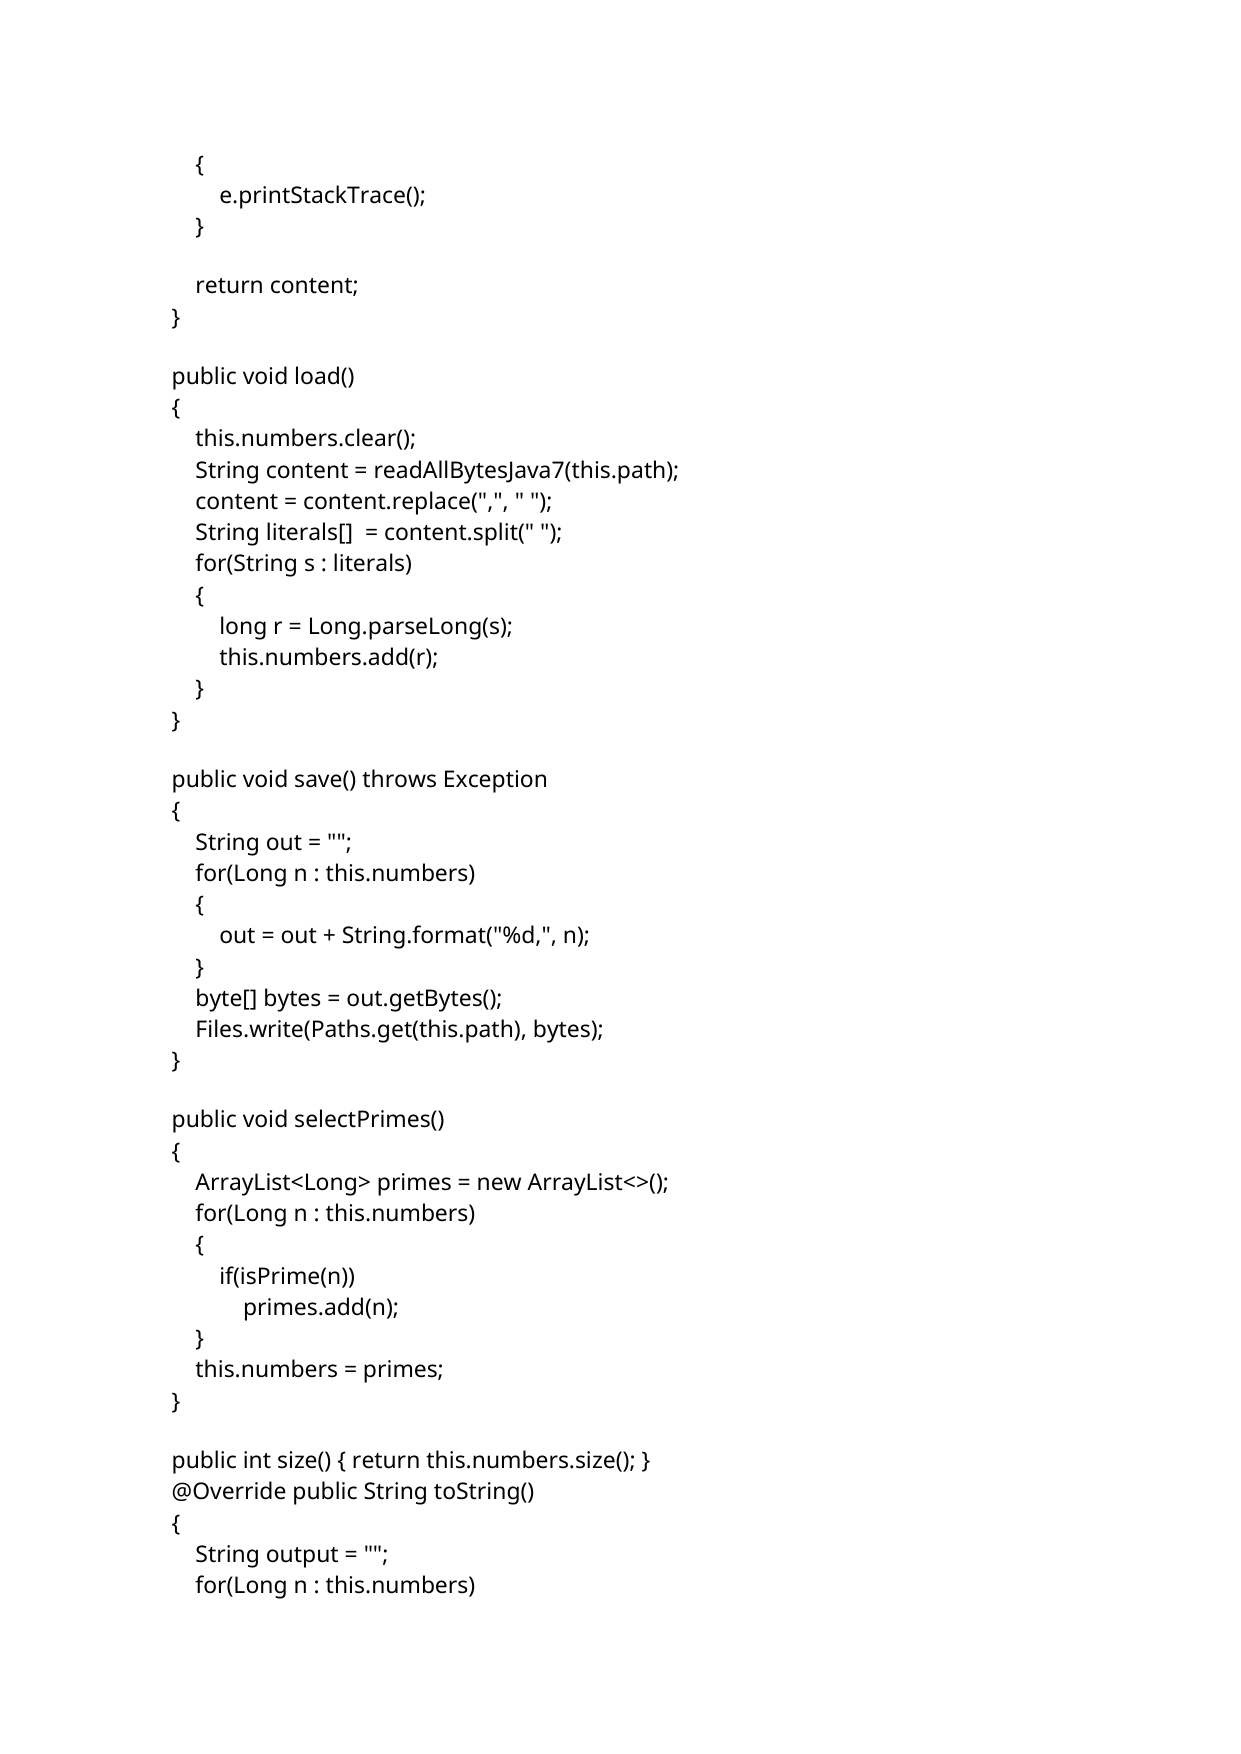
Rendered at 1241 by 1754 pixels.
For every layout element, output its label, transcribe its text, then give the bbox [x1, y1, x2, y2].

text e.printStackTrace(); [148, 179, 1093, 210]
text for(String s : literals) [148, 547, 1093, 579]
text content = content.replace(",", " "); [148, 485, 1093, 516]
text String out = ""; [148, 825, 1093, 857]
text } [148, 704, 1093, 735]
text for(Long n : this.numbers) [148, 1197, 1093, 1228]
text if(isPrime(n)) [148, 1260, 1093, 1291]
text this.numbers = primes; [148, 1353, 1093, 1385]
text this.numbers.clear(); [148, 422, 1093, 454]
text } [148, 950, 1093, 982]
text Files.write(Paths.get(this.path), bytes); [148, 1013, 1093, 1044]
text this.numbers.add(r); [148, 641, 1093, 672]
text for(Long n : this.numbers) [148, 857, 1093, 888]
text String output = ""; [148, 1538, 1093, 1569]
text @Override public String toString() [148, 1475, 1093, 1506]
text { [148, 391, 1093, 422]
text ArrayList<Long> primes = new ArrayList<>(); [148, 1166, 1093, 1197]
text } [148, 672, 1093, 704]
text long r = Long.parseLong(s); [148, 610, 1093, 641]
text public int size() { return this.numbers.size(); } [148, 1444, 1093, 1475]
text public void save() throws Exception [148, 763, 1093, 794]
text return content; [148, 269, 1093, 301]
text { [148, 579, 1093, 610]
text } [148, 210, 1093, 241]
text } [148, 301, 1093, 332]
text { [148, 1135, 1093, 1166]
text } [148, 1322, 1093, 1353]
text out = out + String.format("%d,", n); [148, 919, 1093, 950]
text } [148, 1385, 1093, 1416]
text String literals[] = content.split(" "); [148, 516, 1093, 547]
text primes.add(n); [148, 1291, 1093, 1322]
text { [148, 148, 1093, 179]
text { [148, 888, 1093, 919]
text { [148, 1228, 1093, 1260]
text { [148, 1506, 1093, 1538]
text } [148, 1044, 1093, 1075]
text { [148, 794, 1093, 825]
text public void selectPrimes() [148, 1103, 1093, 1135]
text for(Long n : this.numbers) [148, 1569, 1093, 1600]
text String content = readAllBytesJava7(this.path); [148, 454, 1093, 485]
text public void load() [148, 360, 1093, 391]
text byte[] bytes = out.getBytes(); [148, 982, 1093, 1013]
